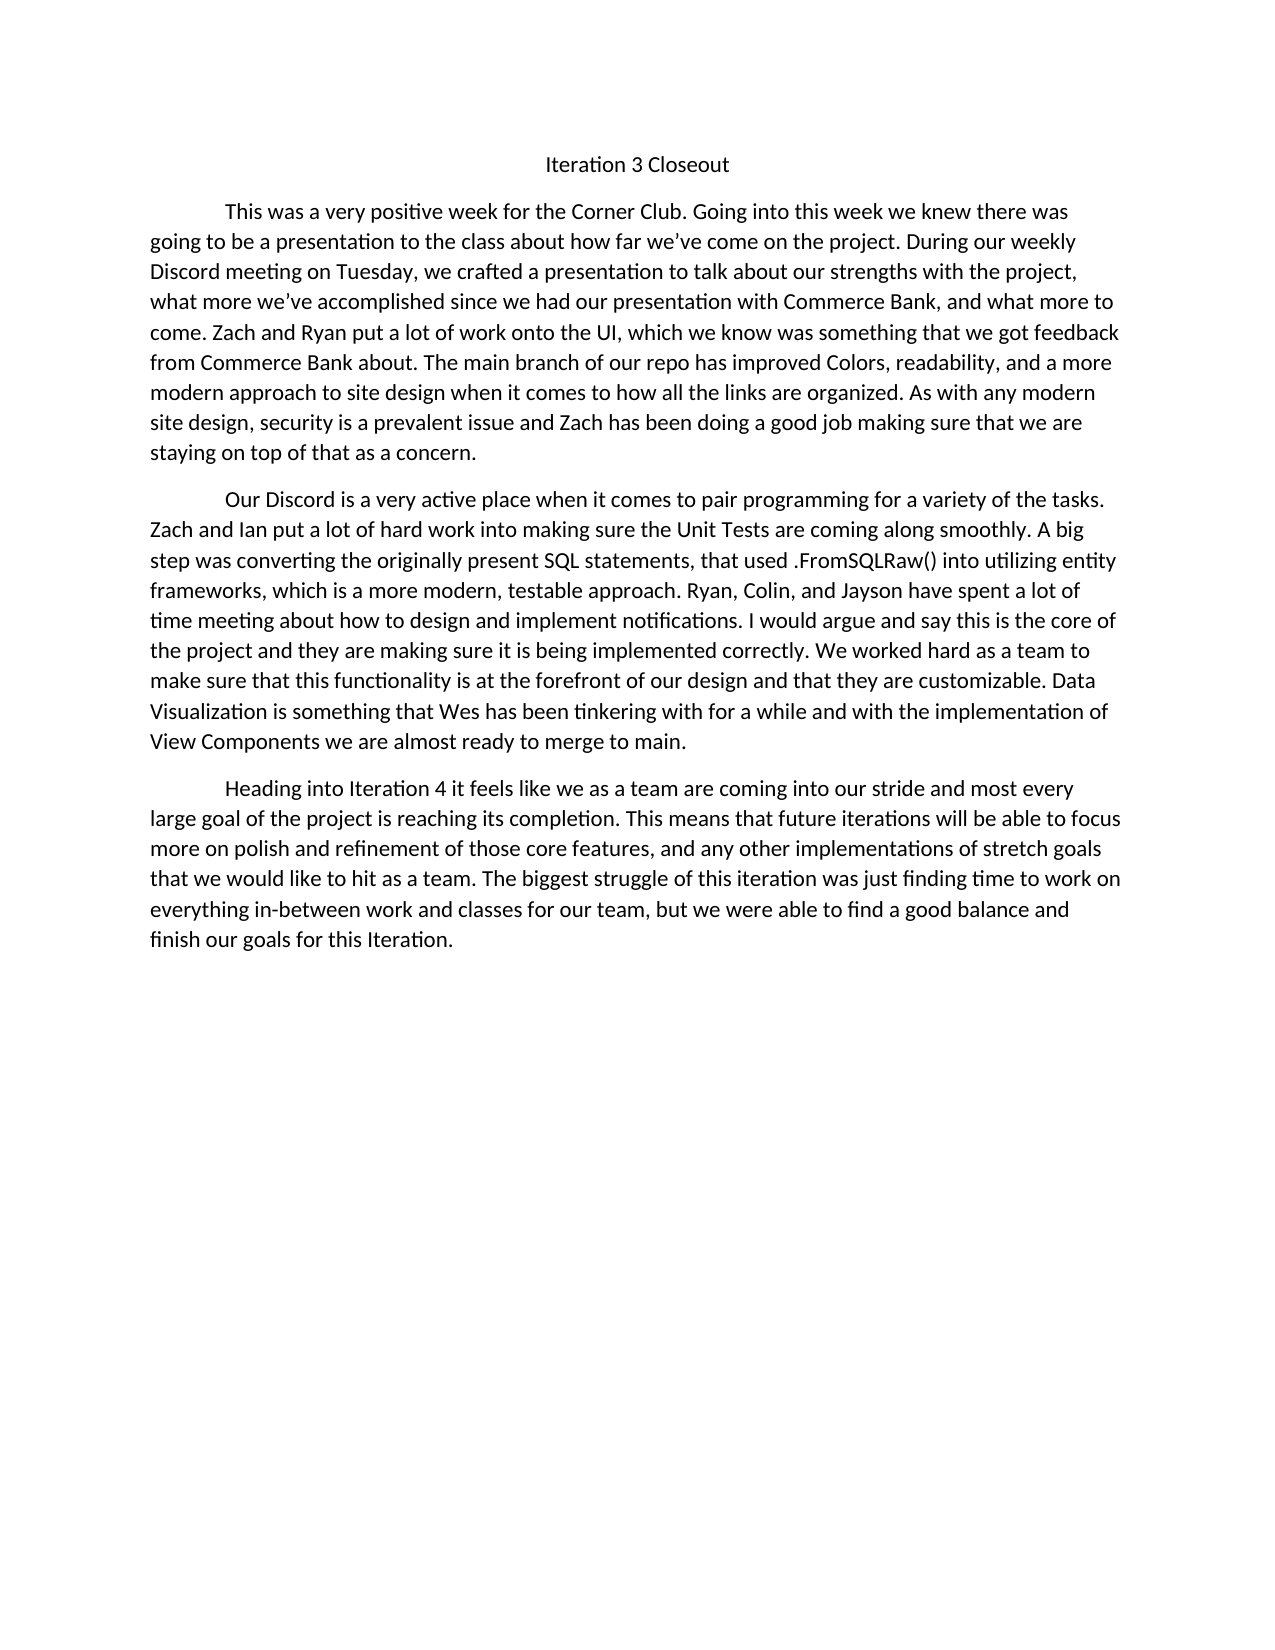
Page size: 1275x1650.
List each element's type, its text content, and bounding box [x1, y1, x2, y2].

text This was a very positive week for the Corner Club. Going into this week we knew there was going to be a presentation to the class about how far we’ve come on the project. During our weekly Discord meeting on Tuesday, we crafted a presentation to talk about our strengths with the project, what more we’ve accomplished since we had our presentation with Commerce Bank, and what more to come. Zach and Ryan put a lot of work onto the UI, which we know was something that we got feedback from Commerce Bank about. The main branch of our repo has improved Colors, readability, and a more modern approach to site design when it comes to how all the links are organized. As with any modern site design, security is a prevalent issue and Zach has been doing a good job making sure that we are staying on top of that as a concern. [150, 197, 1125, 467]
text Iteration 3 Closeout [150, 150, 1125, 178]
text Our Discord is a very active place when it comes to pair programming for a variety of the tasks. Zach and Ian put a lot of hard work into making sure the Unit Tests are coming along smoothly. A big step was converting the originally present SQL statements, that used .FromSQLRaw() into utilizing entity frameworks, which is a more modern, testable approach. Ryan, Colin, and Jayson have spent a lot of time meeting about how to design and implement notifications. I would argue and say this is the core of the project and they are making sure it is being implemented correctly. We worked hard as a team to make sure that this functionality is at the forefront of our design and that they are customizable. Data Visualization is something that Wes has been tinkering with for a while and with the implementation of View Components we are almost ready to merge to main. [150, 485, 1125, 755]
text Heading into Iteration 4 it feels like we as a team are coming into our stride and most every large goal of the project is reaching its completion. This means that future iterations will be able to focus more on polish and refinement of those core features, and any other implementations of stretch goals that we would like to hit as a team. The biggest struggle of this iteration was just finding time to work on everything in-between work and classes for our team, but we were able to find a good balance and finish our goals for this Iteration. [150, 774, 1125, 953]
